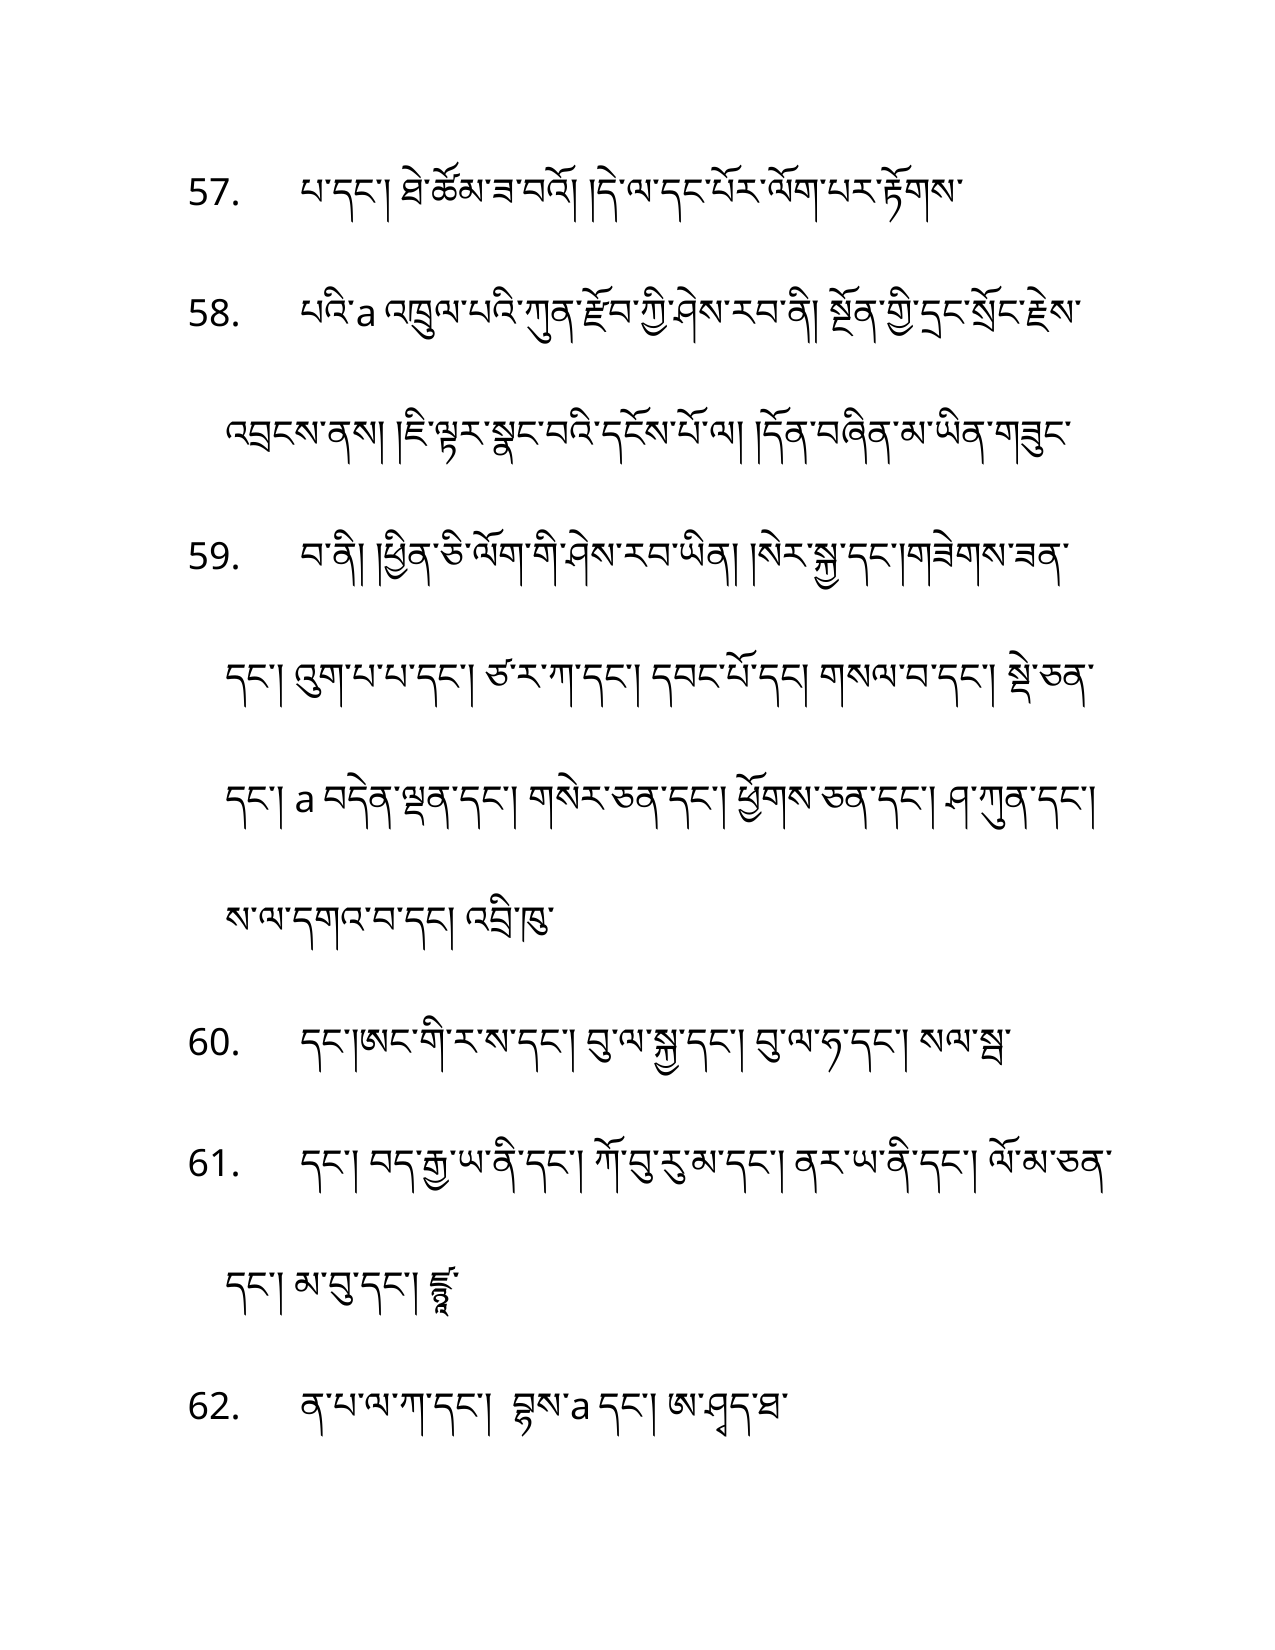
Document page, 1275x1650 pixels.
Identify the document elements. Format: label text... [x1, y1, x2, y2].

list ན་པ་ལ་ཀ་དང་། བྷས་aདང་། ཨ་ཤྭད་ཐ་ [187, 1364, 1125, 1470]
list པ་དང་། ཐེ་ཚོམ་ཟ་བའོ། །དེ་ལ་དང་པོར་ལོག་པར་རྟོགས་ [187, 150, 1125, 256]
list པའི་aའཁྲུལ་པའི་ཀུན་རྫོབ་ཀྱི་ཤེས་རབ་ནི། སྔོན་གྱི་དྲང་སྲོང་རྗེས་འབྲངས་ནས། །ཇི་ལྟར་སྣང་བའི་དངོས་པོ་ལ། །དོན་བཞིན་མ་ཡིན་གཟུང་ [187, 271, 1125, 498]
list དང་།ཨང་གི་ར་ས་དང་། བུ་ལ་སྐྱ་དང་། བུ་ལ་ཧ་དང་། སལ་སྦ་ [187, 1000, 1125, 1106]
list བ་ནི། །ཕྱིན་ཅི་ལོག་གི་ཤེས་རབ་ཡིན། །སེར་སྐྱ་དང་།གཟེགས་ཟན་དང་། འུག་པ་པ་དང་། ཙ་ར་ཀ་དང་། དབང་པོ་དང། གསལ་བ་དང་། སྡེ་ཅན་དང་། aབདེན་ལྡན་དང་། གསེར་ཅན་དང་། ཕྱོགས་ཅན་དང་། ཤ་ཀུན་དང་། ས་ལ་དགའ་བ་དང། འབྲི་ཁུ་ [187, 514, 1125, 984]
list དང་། བད་རྒྱ་ཡ་ནི་དང་། ཀོ་བུ་རུ་མ་དང་། ནར་ཡ་ནི་དང་། ལོ་མ་ཅན་དང་། མ་བུ་དང་། ཛྙཱ་ [187, 1122, 1125, 1349]
